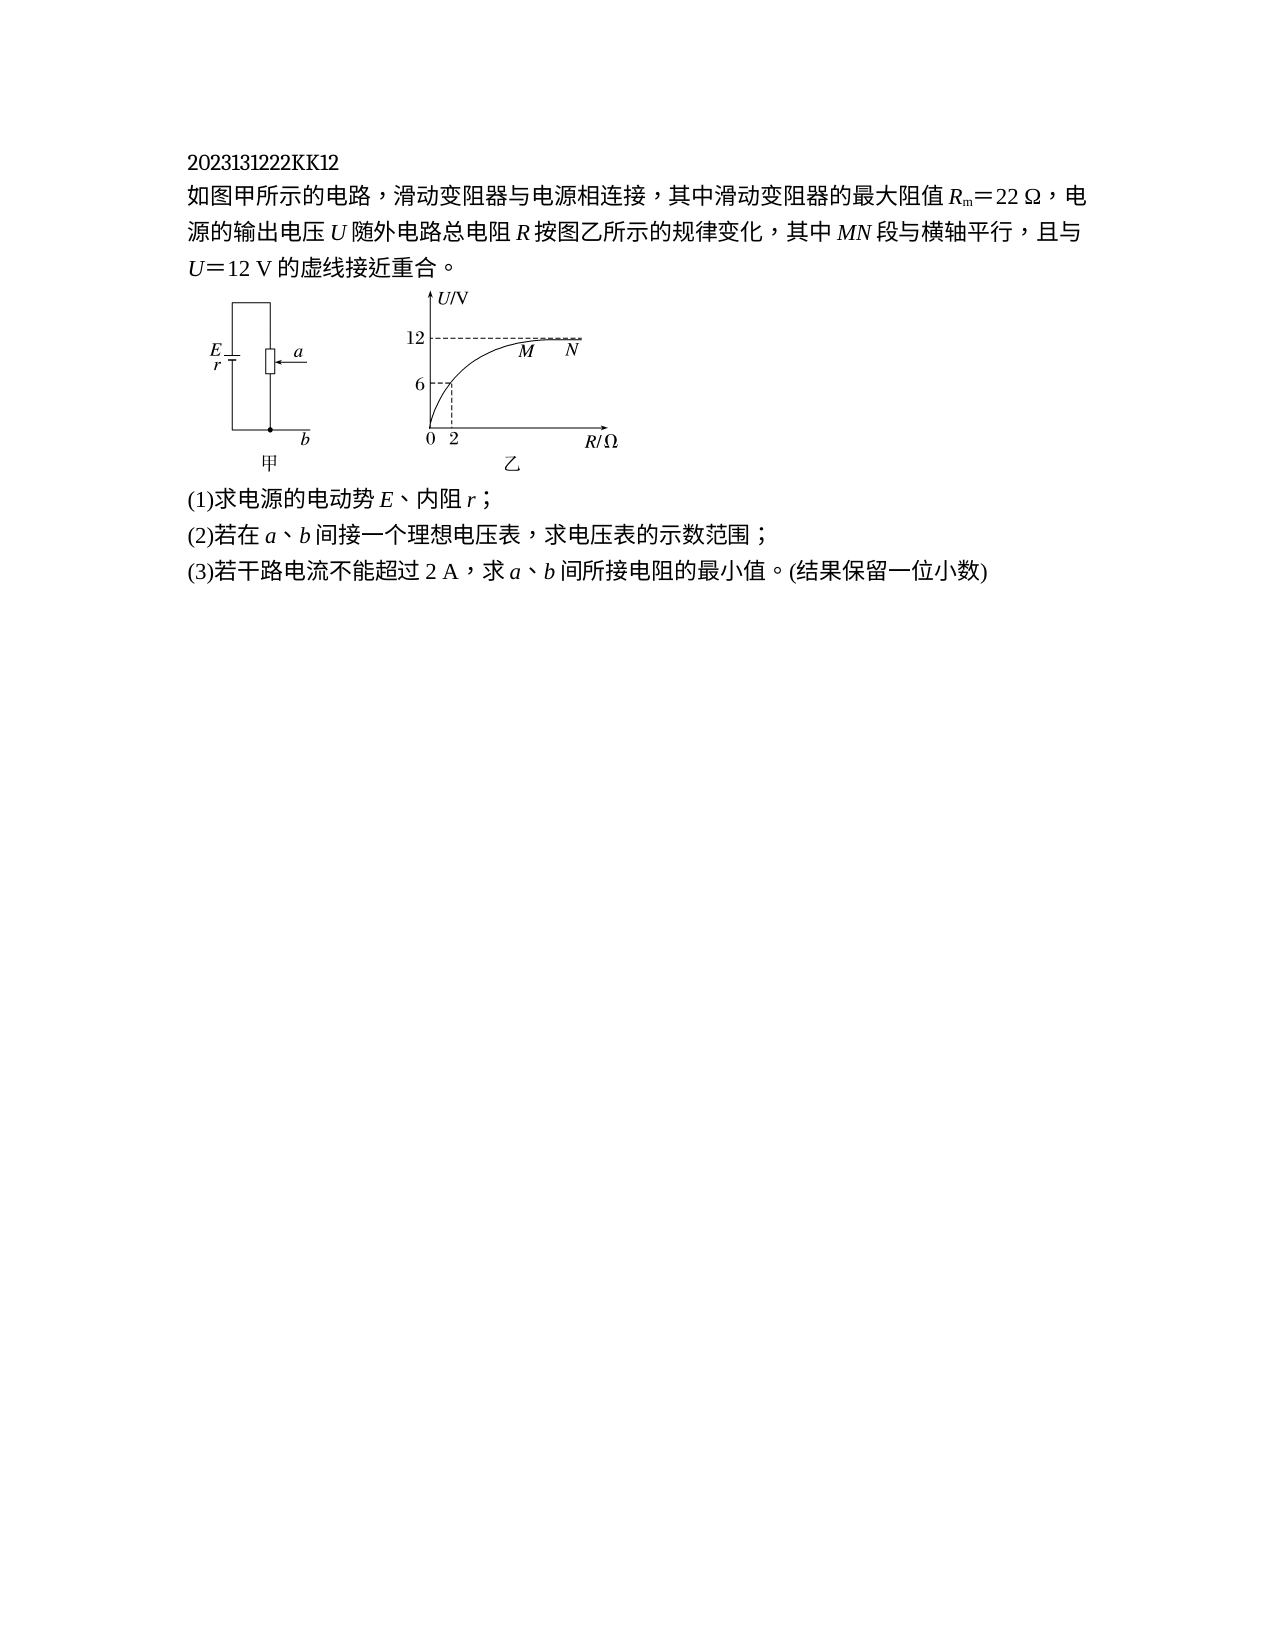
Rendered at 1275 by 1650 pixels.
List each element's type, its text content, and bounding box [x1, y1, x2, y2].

text 如图甲所示的电路，滑动变阻器与电源相连接，其中滑动变阻器的最大阻值Rm＝22 Ω，电源的输出电压U随外电路总电阻R按图乙所示的规律变化，其中MN段与横轴平行，且与U＝12 V的虚线接近重合。 [187, 180, 1087, 283]
text 2023131222KK12 [187, 150, 1087, 176]
text (1)求电源的电动势E、内阻r； [187, 483, 1087, 514]
picture [206, 288, 620, 479]
text (3)若干路电流不能超过2 A，求a、b间所接电阻的最小值。(结果保留一位小数) [187, 555, 1087, 586]
text (2)若在a、b间接一个理想电压表，求电压表的示数范围； [187, 519, 1087, 550]
